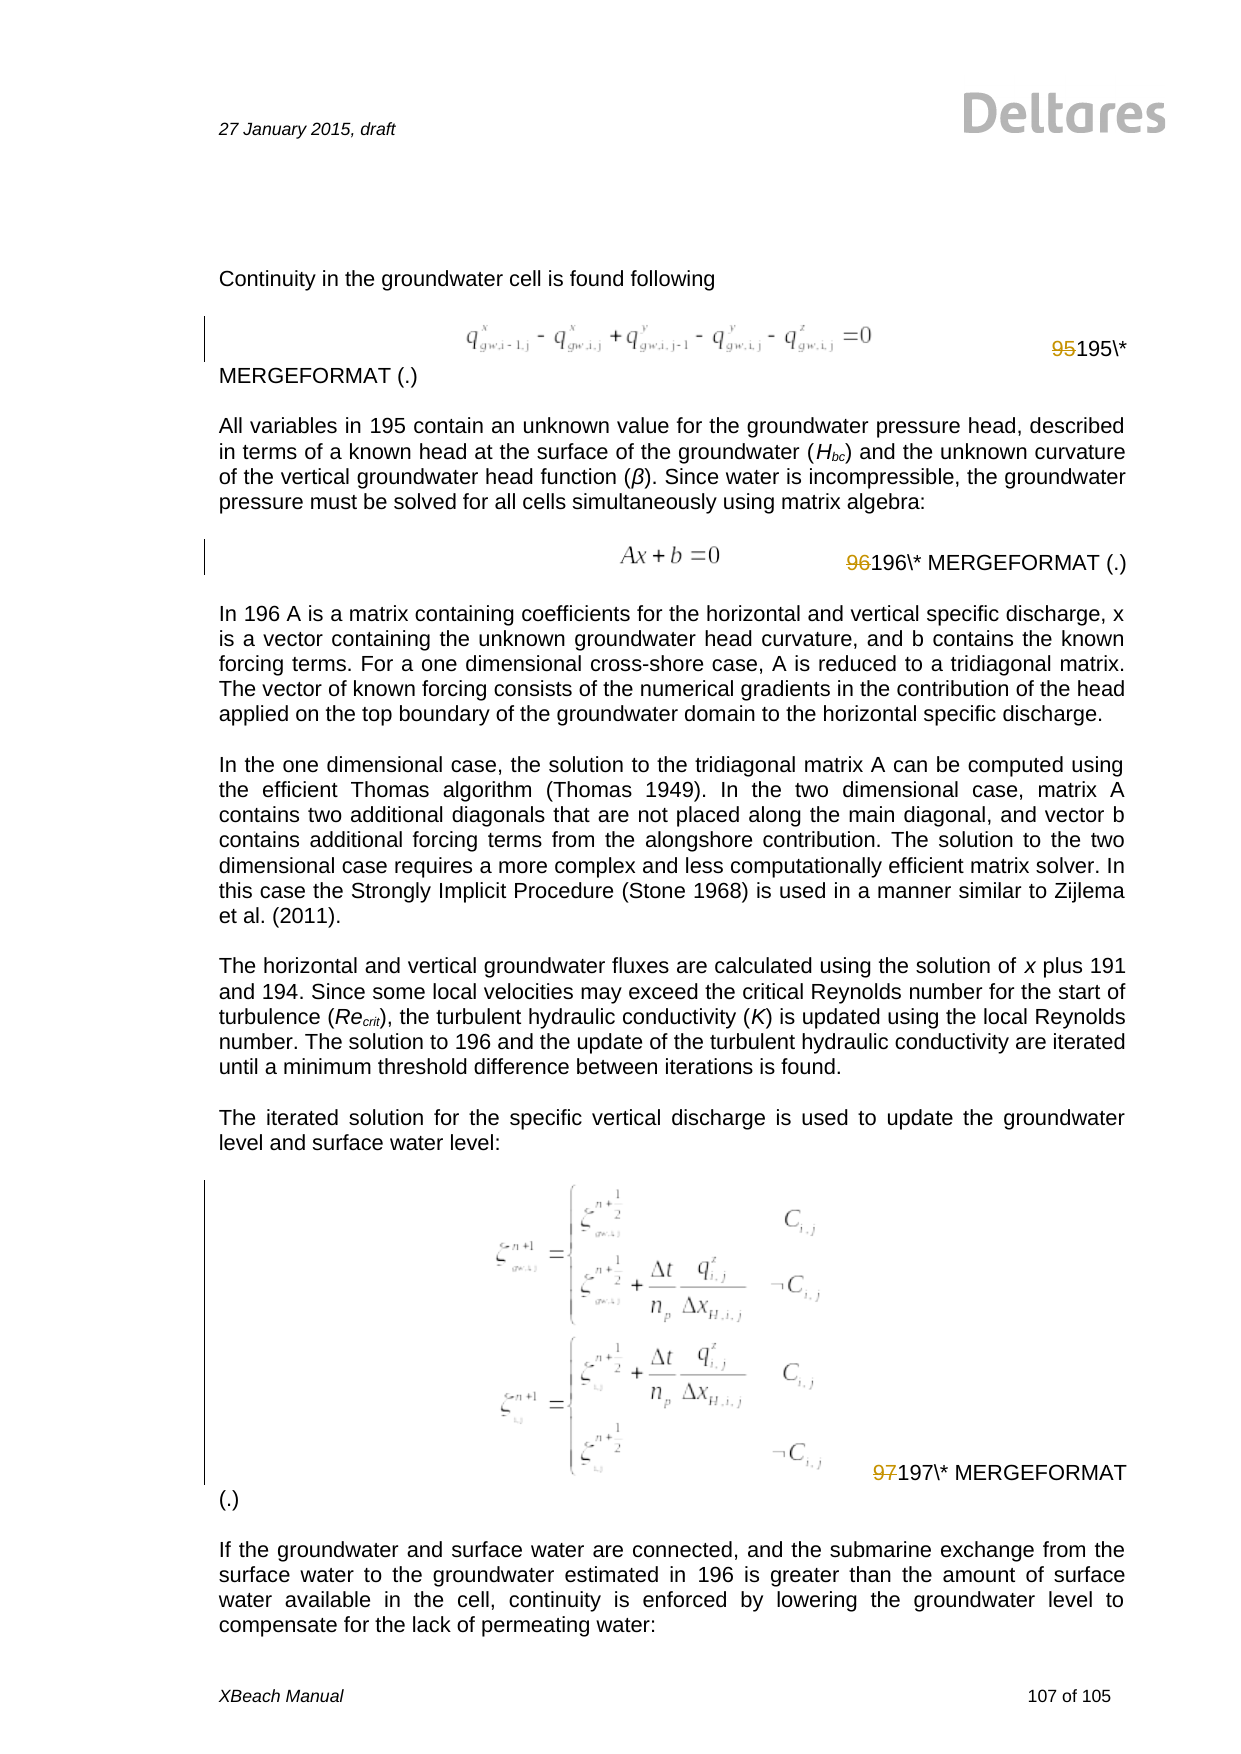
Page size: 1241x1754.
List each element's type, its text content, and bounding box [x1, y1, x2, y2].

text Continuity in the groundwater cell is found following [218, 266, 1126, 291]
text The iterated solution for the specific vertical discharge is used to update the groundwater level and surface water level: [218, 1105, 1126, 1155]
text If the groundwater and surface water are connected, and the submarine exchange from the surface water to the groundwater estimated in is greater than the amount of surface water available in the cell, continuity is enforced by lowering the groundwater level to compensate for the lack of permeating water: [218, 1537, 1126, 1638]
text In the one dimensional case, the solution to the tridiagonal matrix A can be computed using the efficient Thomas algorithm (Thomas 1949). In the two dimensional case, matrix A contains two additional diagonals that are not placed along the main diagonal, and vector b contains additional forcing terms from the alongshore contribution. The solution to the two dimensional case requires a more complex and less computationally efficient matrix solver. In this case the Strongly Implicit Procedure (Stone 1968) is used in a manner similar to Zijlema et al. (2011). [218, 752, 1126, 928]
picture [964, 75, 1166, 133]
text In A is a matrix containing coefficients for the horizontal and vertical specific discharge, x is a vector containing the unknown groundwater head curvature, and b contains the known forcing terms. For a one dimensional cross-shore case, A is reduced to a tridiagonal matrix. The vector of known forcing consists of the numerical gradients in the contribution of the head applied on the top boundary of the groundwater domain to the horizontal specific discharge. [218, 601, 1126, 727]
text All variables in contain an unknown value for the groundwater pressure head, described in terms of a known head at the surface of the groundwater (Hbc) and the unknown curvature of the vertical groundwater head function (β). Since water is incompressible, the groundwater pressure must be solved for all cells simultaneously using matrix algebra: [218, 413, 1126, 514]
text The horizontal and vertical groundwater fluxes are calculated using the solution of x plus and . Since some local velocities may exceed the critical Reynolds number for the start of turbulence (Recrit), the turbulent hydraulic conductivity (K) is updated using the local Reynolds number. The solution to and the update of the turbulent hydraulic conductivity are iterated until a minimum threshold difference between iterations is found. [218, 953, 1126, 1079]
